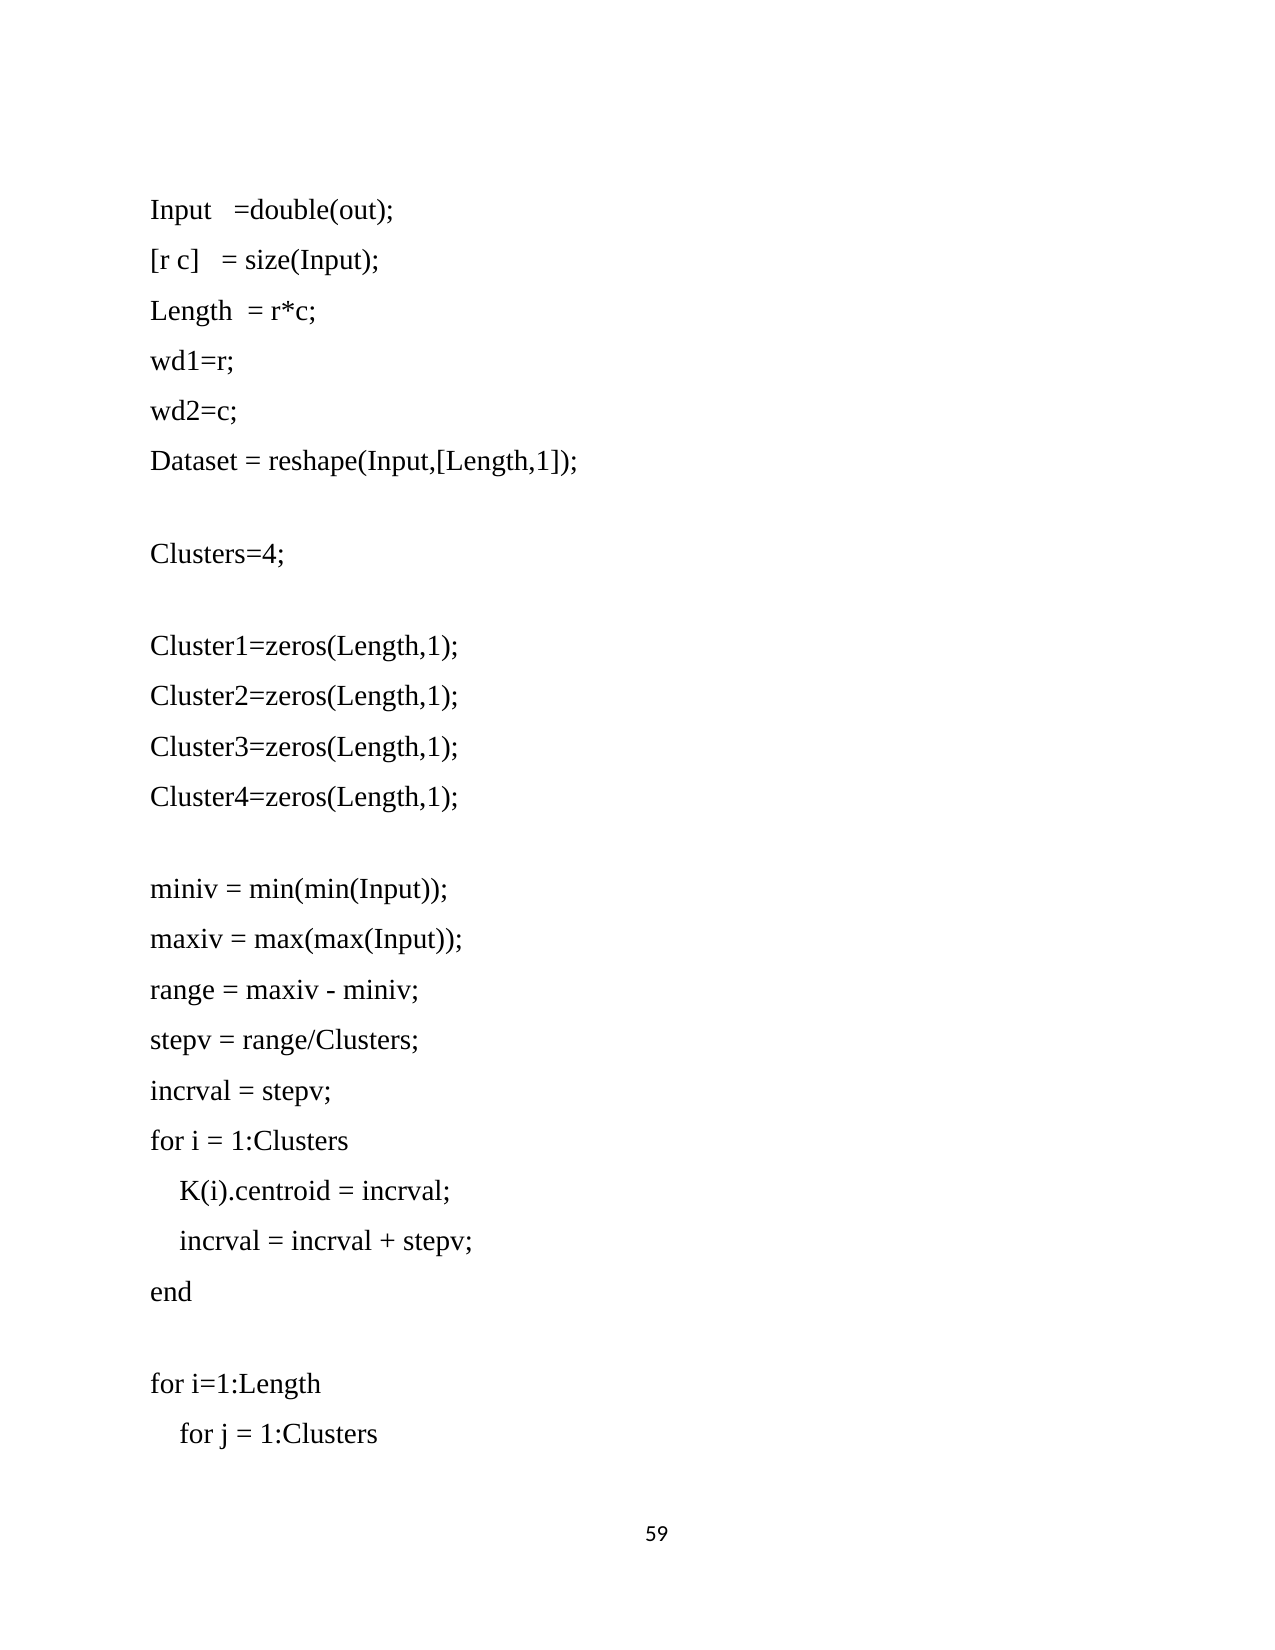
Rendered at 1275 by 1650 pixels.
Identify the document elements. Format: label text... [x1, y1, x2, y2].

text stepv = range/Clusters; [150, 1022, 1162, 1056]
text [r c] = size(Input); [150, 242, 1162, 276]
text incrval = incrval + stepv; [150, 1223, 1162, 1257]
text Cluster4=zeros(Length,1); [150, 779, 1162, 813]
text wd2=c; [150, 393, 1162, 427]
text Input =double(out); [150, 192, 1162, 226]
text for i = 1:Clusters [150, 1123, 1162, 1156]
text range = maxiv - miniv; [150, 972, 1162, 1006]
text K(i).centroid = incrval; [150, 1173, 1162, 1207]
text Dataset = reshape(Input,[Length,1]); [150, 443, 1162, 477]
text end [150, 1274, 1162, 1307]
text Cluster2=zeros(Length,1); [150, 678, 1162, 712]
text Clusters=4; [150, 536, 1162, 569]
text miniv = min(min(Input)); [150, 871, 1162, 905]
text incrval = stepv; [150, 1073, 1162, 1106]
text Cluster1=zeros(Length,1); [150, 628, 1162, 662]
text maxiv = max(max(Input)); [150, 922, 1162, 955]
text Length = r*c; [150, 293, 1162, 326]
text Cluster3=zeros(Length,1); [150, 729, 1162, 762]
text for i=1:Length [150, 1366, 1162, 1400]
text for j = 1:Clusters [150, 1416, 1162, 1450]
text wd1=r; [150, 343, 1162, 376]
